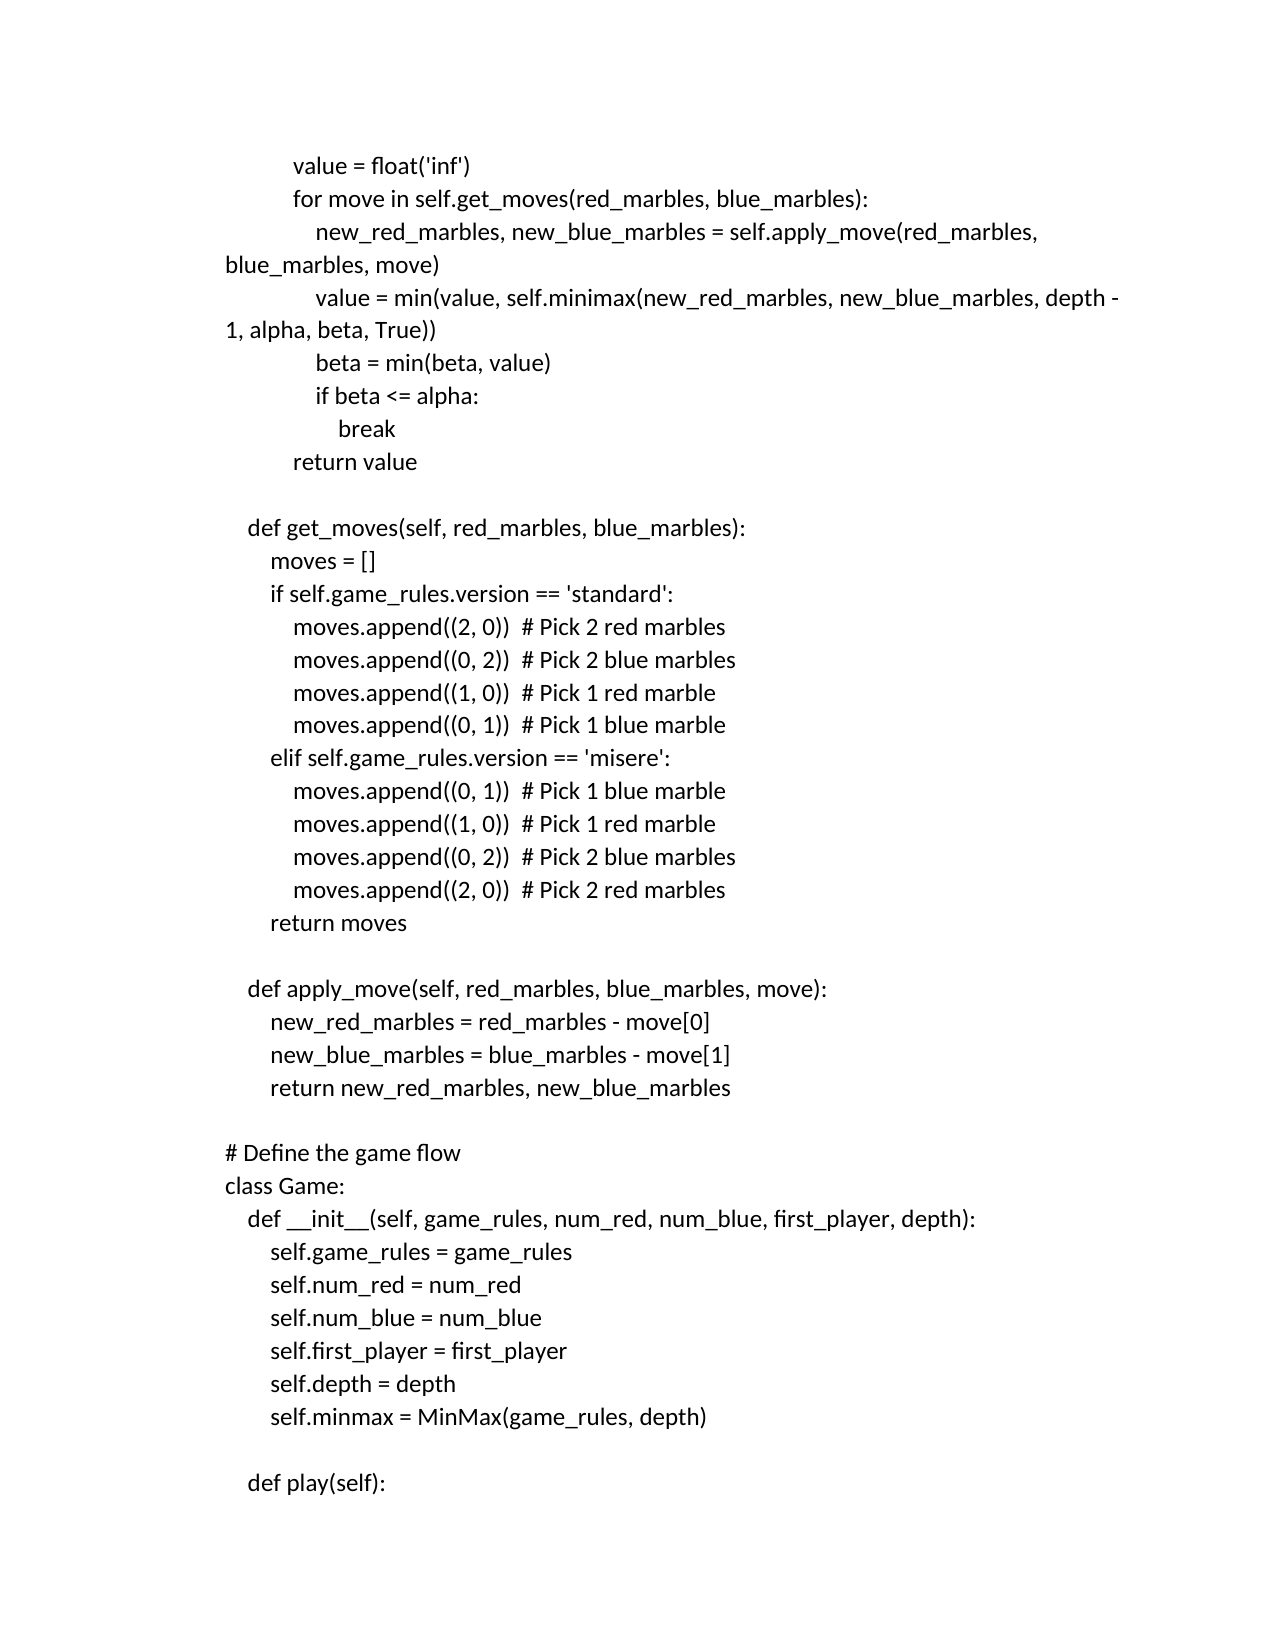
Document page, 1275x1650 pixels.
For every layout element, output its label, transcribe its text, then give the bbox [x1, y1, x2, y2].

list moves.append((0, 1)) # Pick 1 blue marble [225, 775, 1125, 806]
list if self.game_rules.version == 'standard': [225, 578, 1125, 608]
list # Define the game flow [225, 1137, 1125, 1168]
list if beta <= alpha: [225, 380, 1125, 411]
list def apply_move(self, red_marbles, blue_marbles, move): [225, 973, 1125, 1003]
list beta = min(beta, value) [225, 347, 1125, 378]
list moves.append((2, 0)) # Pick 2 red marbles [225, 874, 1125, 905]
list moves.append((0, 1)) # Pick 1 blue marble [225, 709, 1125, 740]
list moves.append((1, 0)) # Pick 1 red marble [225, 808, 1125, 839]
list break [225, 413, 1125, 444]
list moves.append((0, 2)) # Pick 2 blue marbles [225, 841, 1125, 872]
list moves = [] [225, 545, 1125, 576]
list self.depth = depth [225, 1368, 1125, 1398]
list self.minmax = MinMax(game_rules, depth) [225, 1401, 1125, 1431]
list class Game: [225, 1170, 1125, 1201]
list return new_red_marbles, new_blue_marbles [225, 1072, 1125, 1102]
list self.game_rules = game_rules [225, 1236, 1125, 1267]
list value = min(value, self.minimax(new_red_marbles, new_blue_marbles, depth - 1, alpha, beta, True)) [225, 282, 1125, 345]
list self.num_red = num_red [225, 1269, 1125, 1300]
list def get_moves(self, red_marbles, blue_marbles): [225, 512, 1125, 543]
list moves.append((2, 0)) # Pick 2 red marbles [225, 611, 1125, 641]
list value = float('inf') [225, 150, 1125, 181]
list moves.append((0, 2)) # Pick 2 blue marbles [225, 644, 1125, 674]
list self.num_blue = num_blue [225, 1302, 1125, 1333]
list for move in self.get_moves(red_marbles, blue_marbles): [225, 183, 1125, 213]
list new_red_marbles = red_marbles - move[0] [225, 1006, 1125, 1036]
list self.first_player = first_player [225, 1335, 1125, 1366]
list moves.append((1, 0)) # Pick 1 red marble [225, 677, 1125, 707]
list def play(self): [225, 1467, 1125, 1497]
list new_blue_marbles = blue_marbles - move[1] [225, 1039, 1125, 1069]
list def __init__(self, game_rules, num_red, num_blue, first_player, depth): [225, 1203, 1125, 1234]
list return moves [225, 907, 1125, 938]
list new_red_marbles, new_blue_marbles = self.apply_move(red_marbles, blue_marbles, move) [225, 216, 1125, 279]
list elif self.game_rules.version == 'misere': [225, 742, 1125, 773]
list return value [225, 446, 1125, 477]
